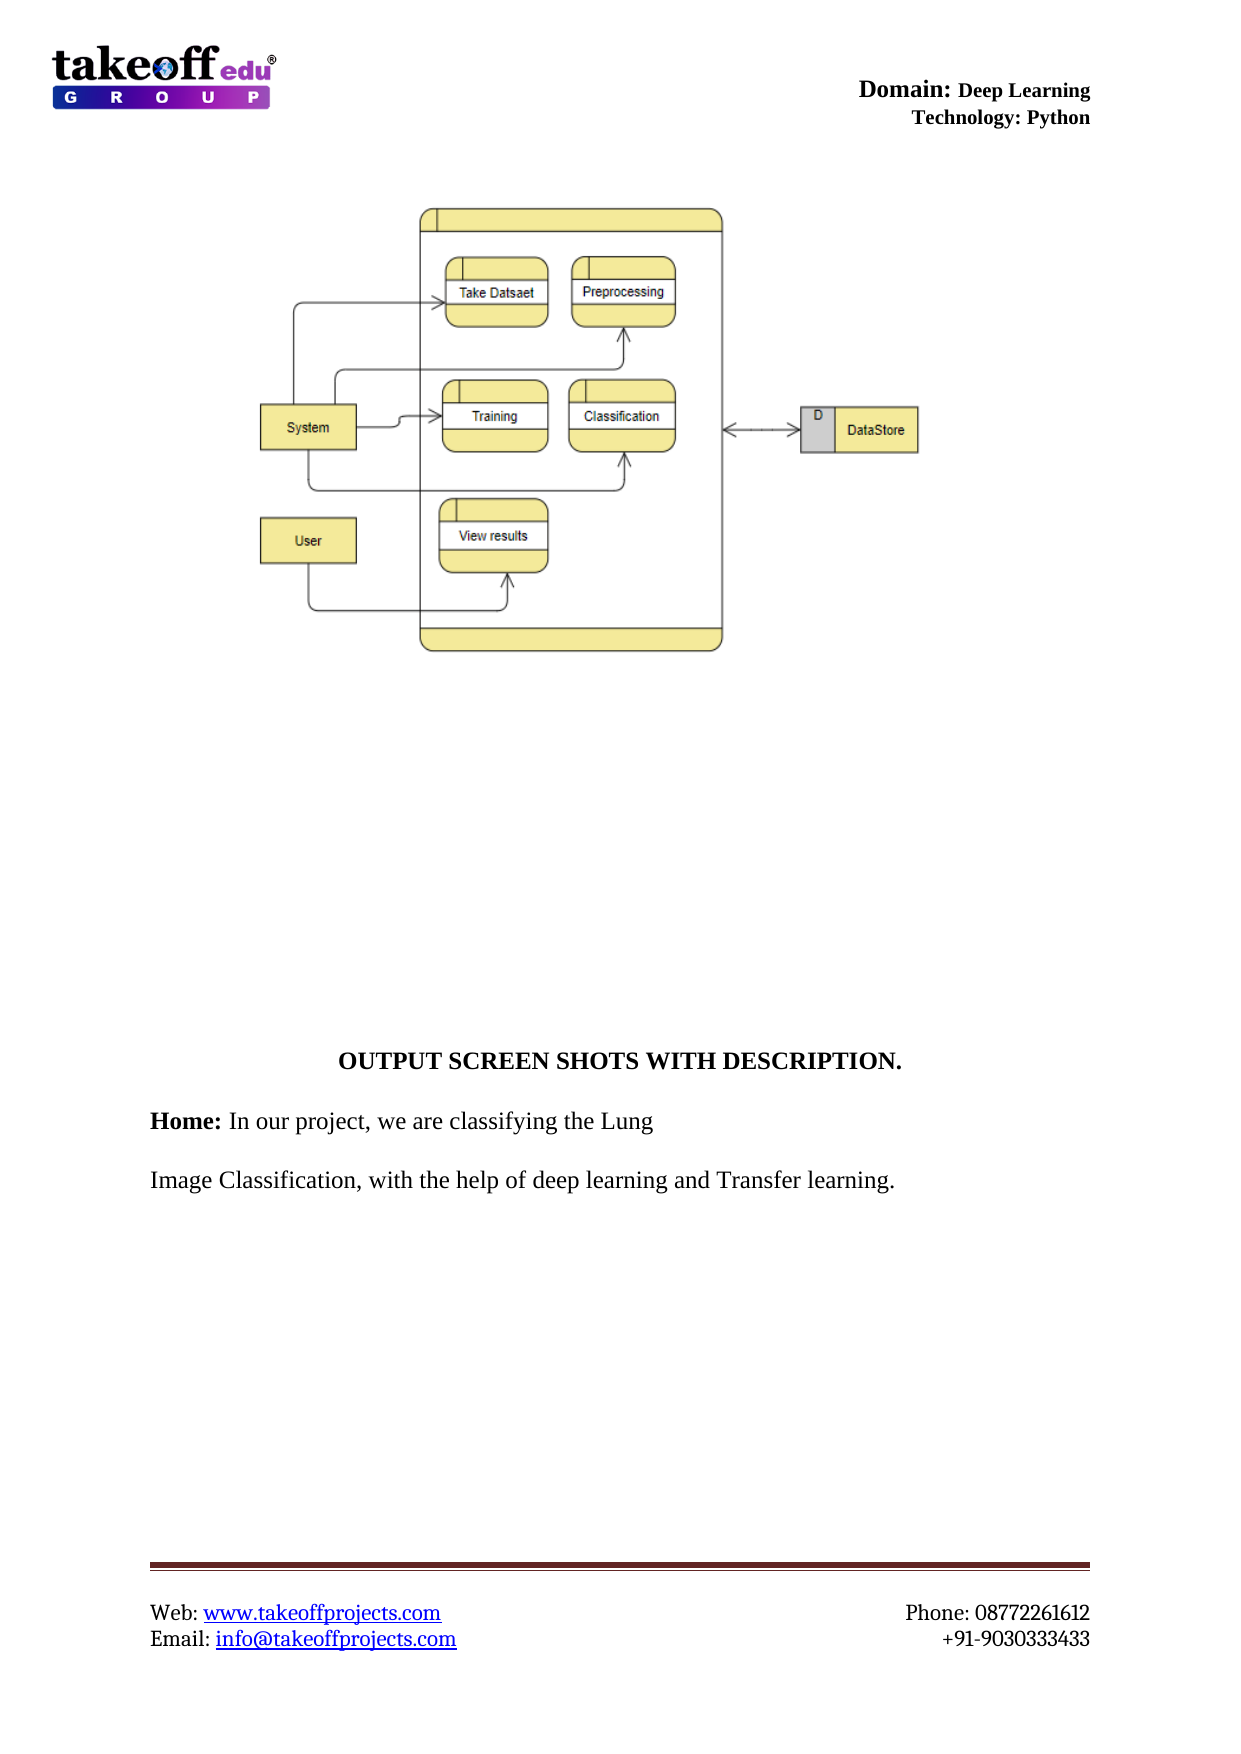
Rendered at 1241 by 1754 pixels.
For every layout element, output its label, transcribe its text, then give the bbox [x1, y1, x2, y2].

text Home: In our project, we are classifying the Lung [150, 1106, 1090, 1134]
text OUTPUT SCREEN SHOTS WITH DESCRIPTION. [150, 1046, 1090, 1075]
picture [49, 41, 279, 118]
picture [227, 158, 1013, 717]
text Image Classification, with the help of deep learning and Transfer learning. [150, 1166, 1090, 1194]
